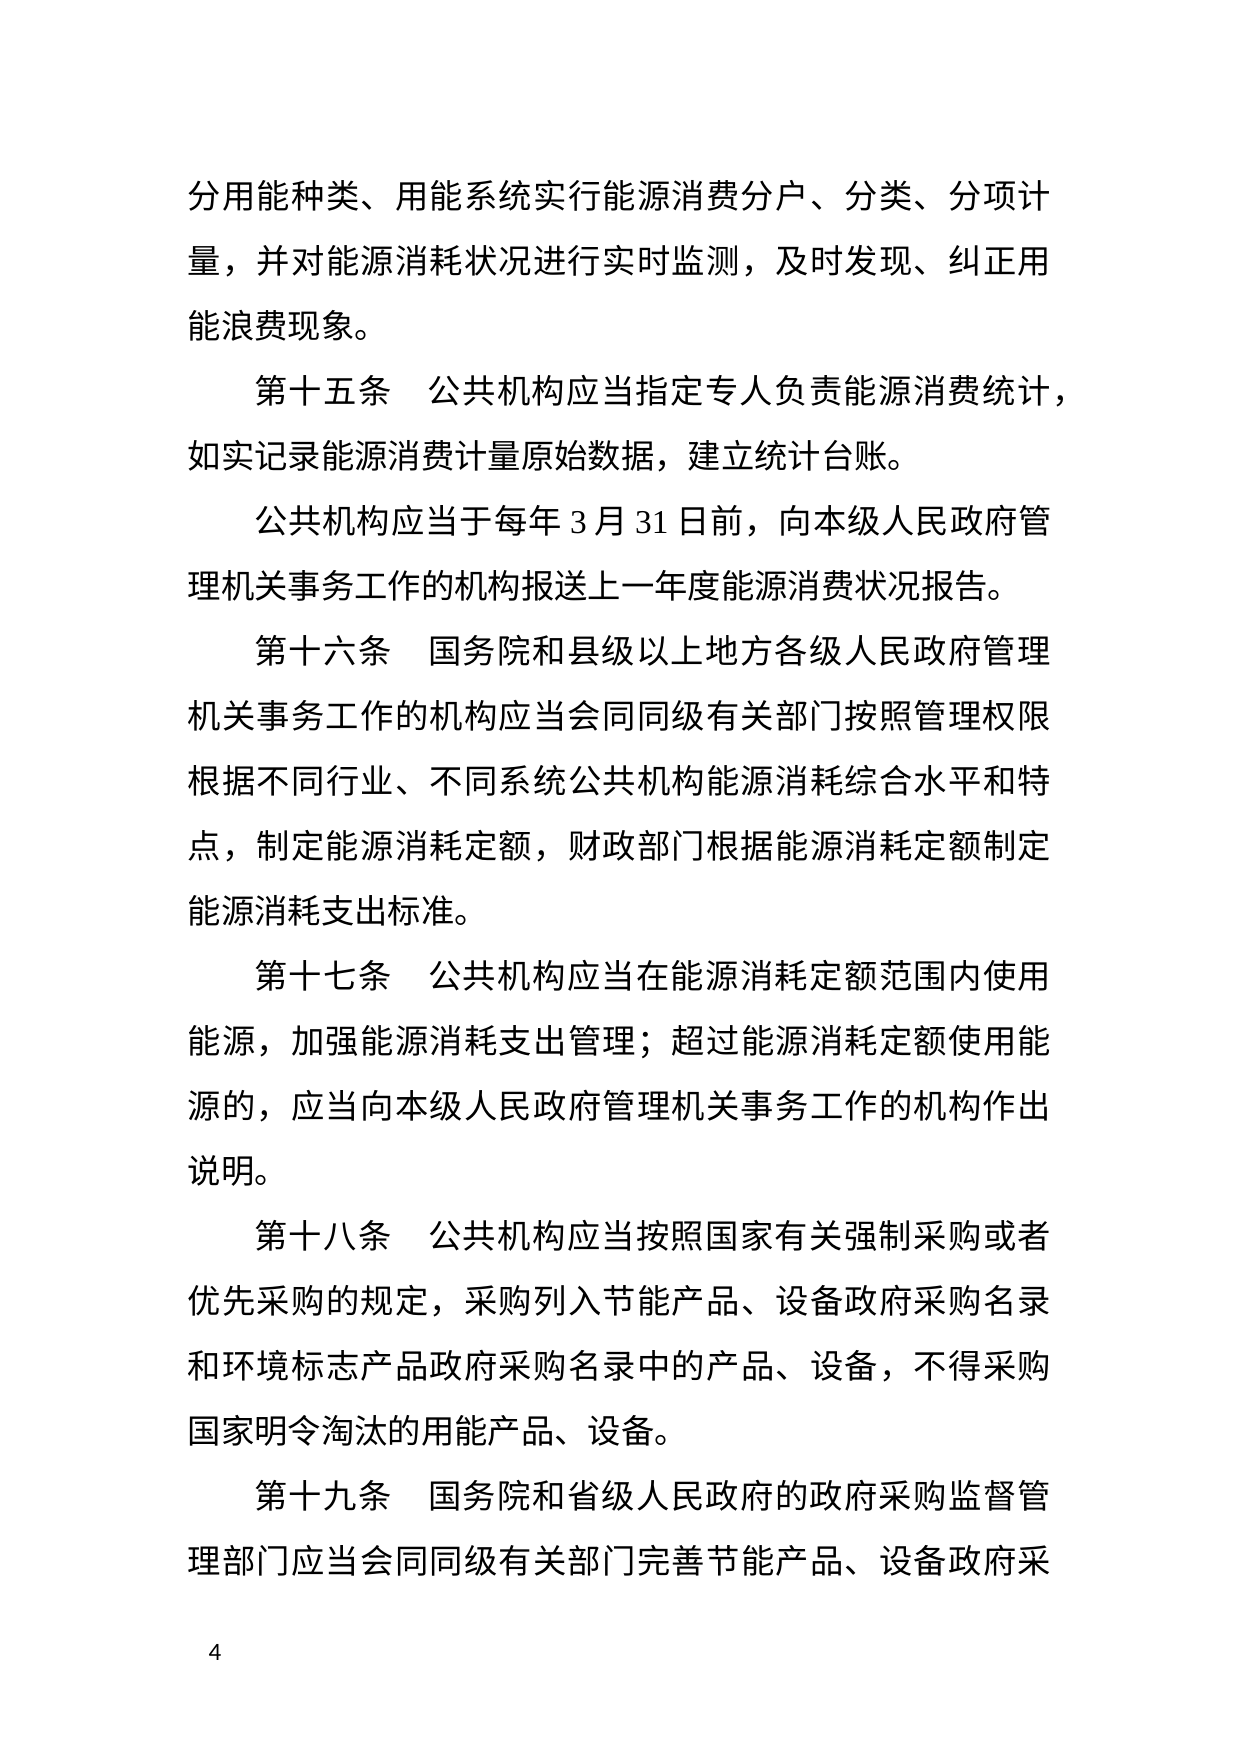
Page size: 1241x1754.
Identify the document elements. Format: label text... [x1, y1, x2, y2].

text 第十七条 公共机构应当在能源消耗定额范围内使用能源，加强能源消耗支出管理；超过能源消耗定额使用能源的，应当向本级人民政府管理机关事务工作的机构作出说明。 [187, 942, 1053, 1202]
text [187, 1462, 1053, 1592]
text 第十五条 公共机构应当指定专人负责能源消费统计，如实记录能源消费计量原始数据，建立统计台账。 [187, 357, 1053, 487]
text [187, 162, 1053, 357]
text 第十六条 国务院和县级以上地方各级人民政府管理机关事务工作的机构应当会同同级有关部门按照管理权限，根据不同行业、不同系统公共机构能源消耗综合水平和特点，制定能源消耗定额，财政部门根据能源消耗定额制定能源消耗支出标准。 [187, 617, 1053, 942]
text 公共机构应当于每年3月31日前，向本级人民政府管理机关事务工作的机构报送上一年度能源消费状况报告。 [187, 487, 1053, 617]
text 第十八条 公共机构应当按照国家有关强制采购或者优先采购的规定，采购列入节能产品、设备政府采购名录和环境标志产品政府采购名录中的产品、设备，不得采购国家明令淘汰的用能产品、设备。 [187, 1202, 1053, 1462]
